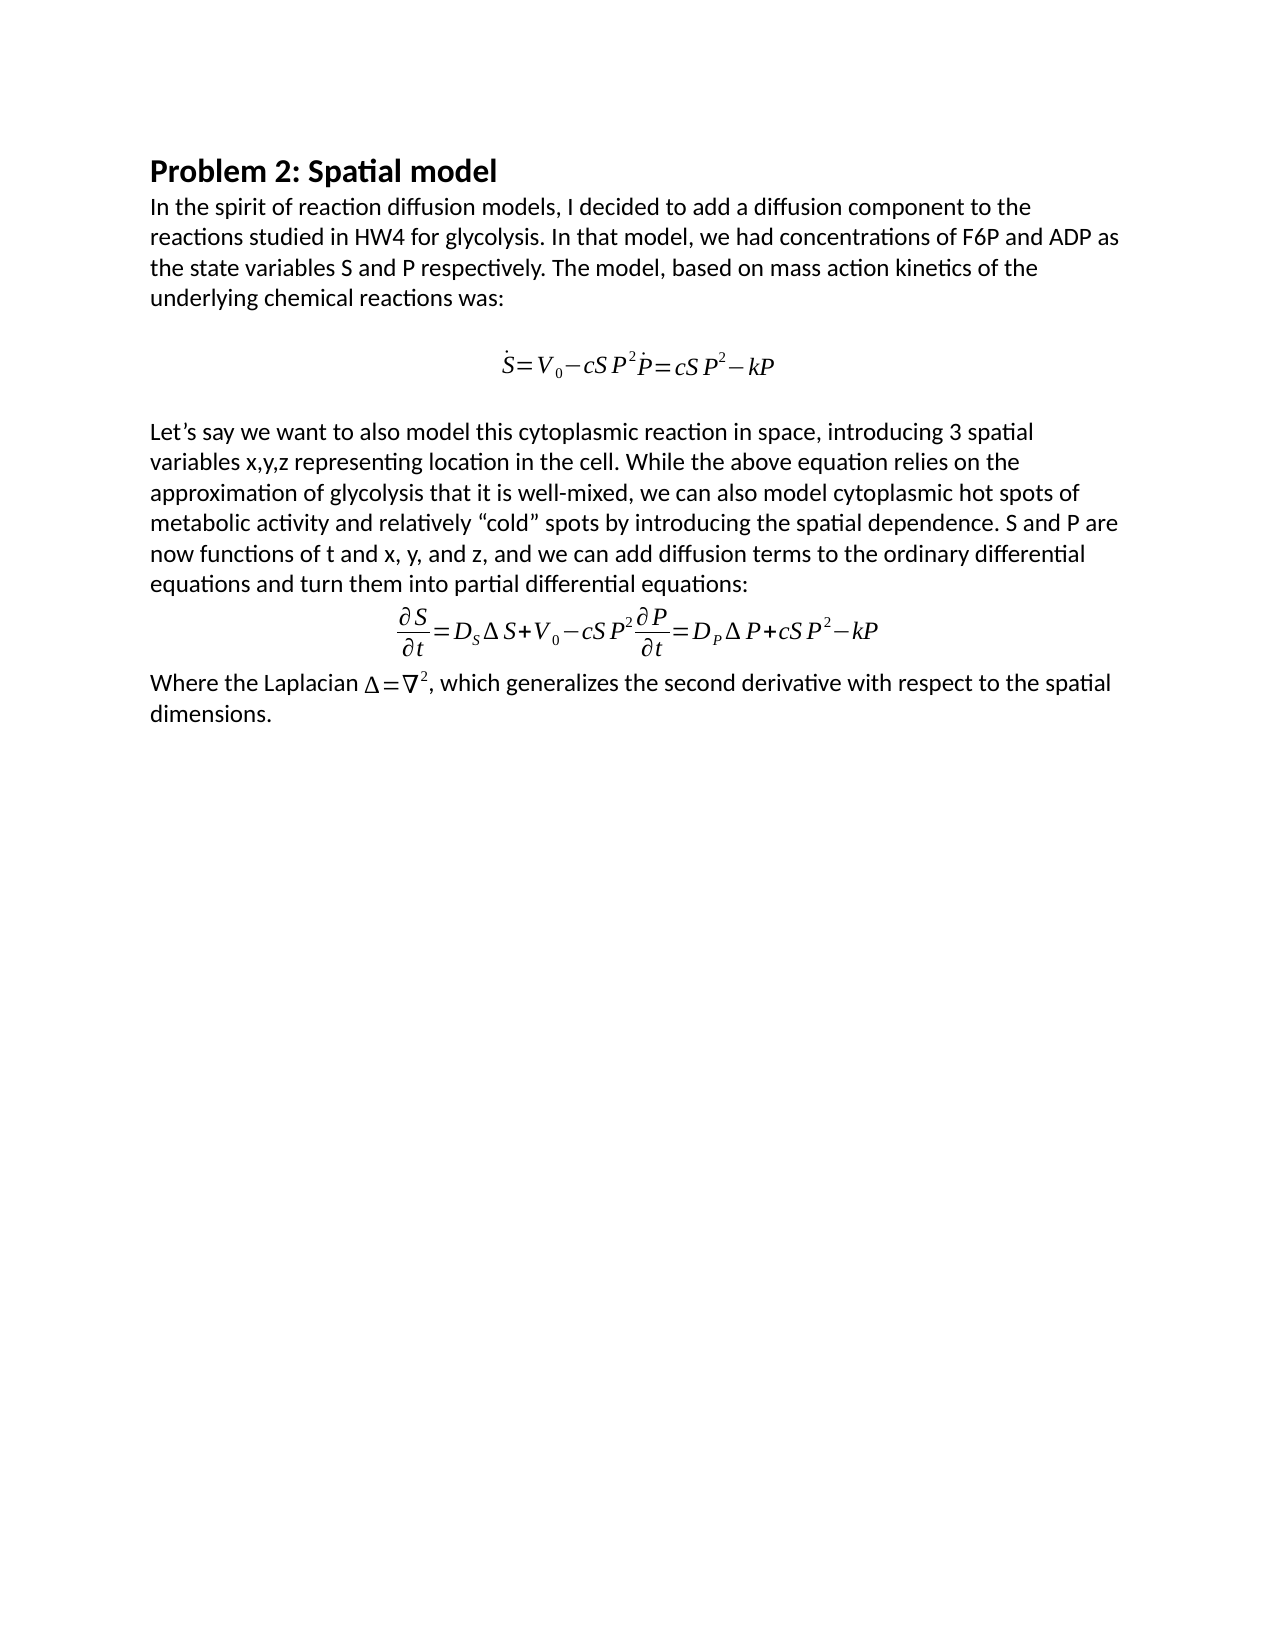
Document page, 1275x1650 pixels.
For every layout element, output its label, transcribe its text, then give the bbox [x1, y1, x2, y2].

text Where the Laplacian , which generalizes the second derivative with respect to the spatial dimensions. [150, 667, 1125, 729]
text Let’s say we want to also model this cytoplasmic reaction in space, introducing 3 spatial variables x,y,z representing location in the cell. While the above equation relies on the approximation of glycolysis that it is well-mixed, we can also model cytoplasmic hot spots of metabolic activity and relatively “cold” spots by introducing the spatial dependence. S and P are now functions of t and x, y, and z, and we can add diffusion terms to the ordinary differential equations and turn them into partial differential equations: [150, 416, 1125, 599]
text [150, 150, 1125, 313]
